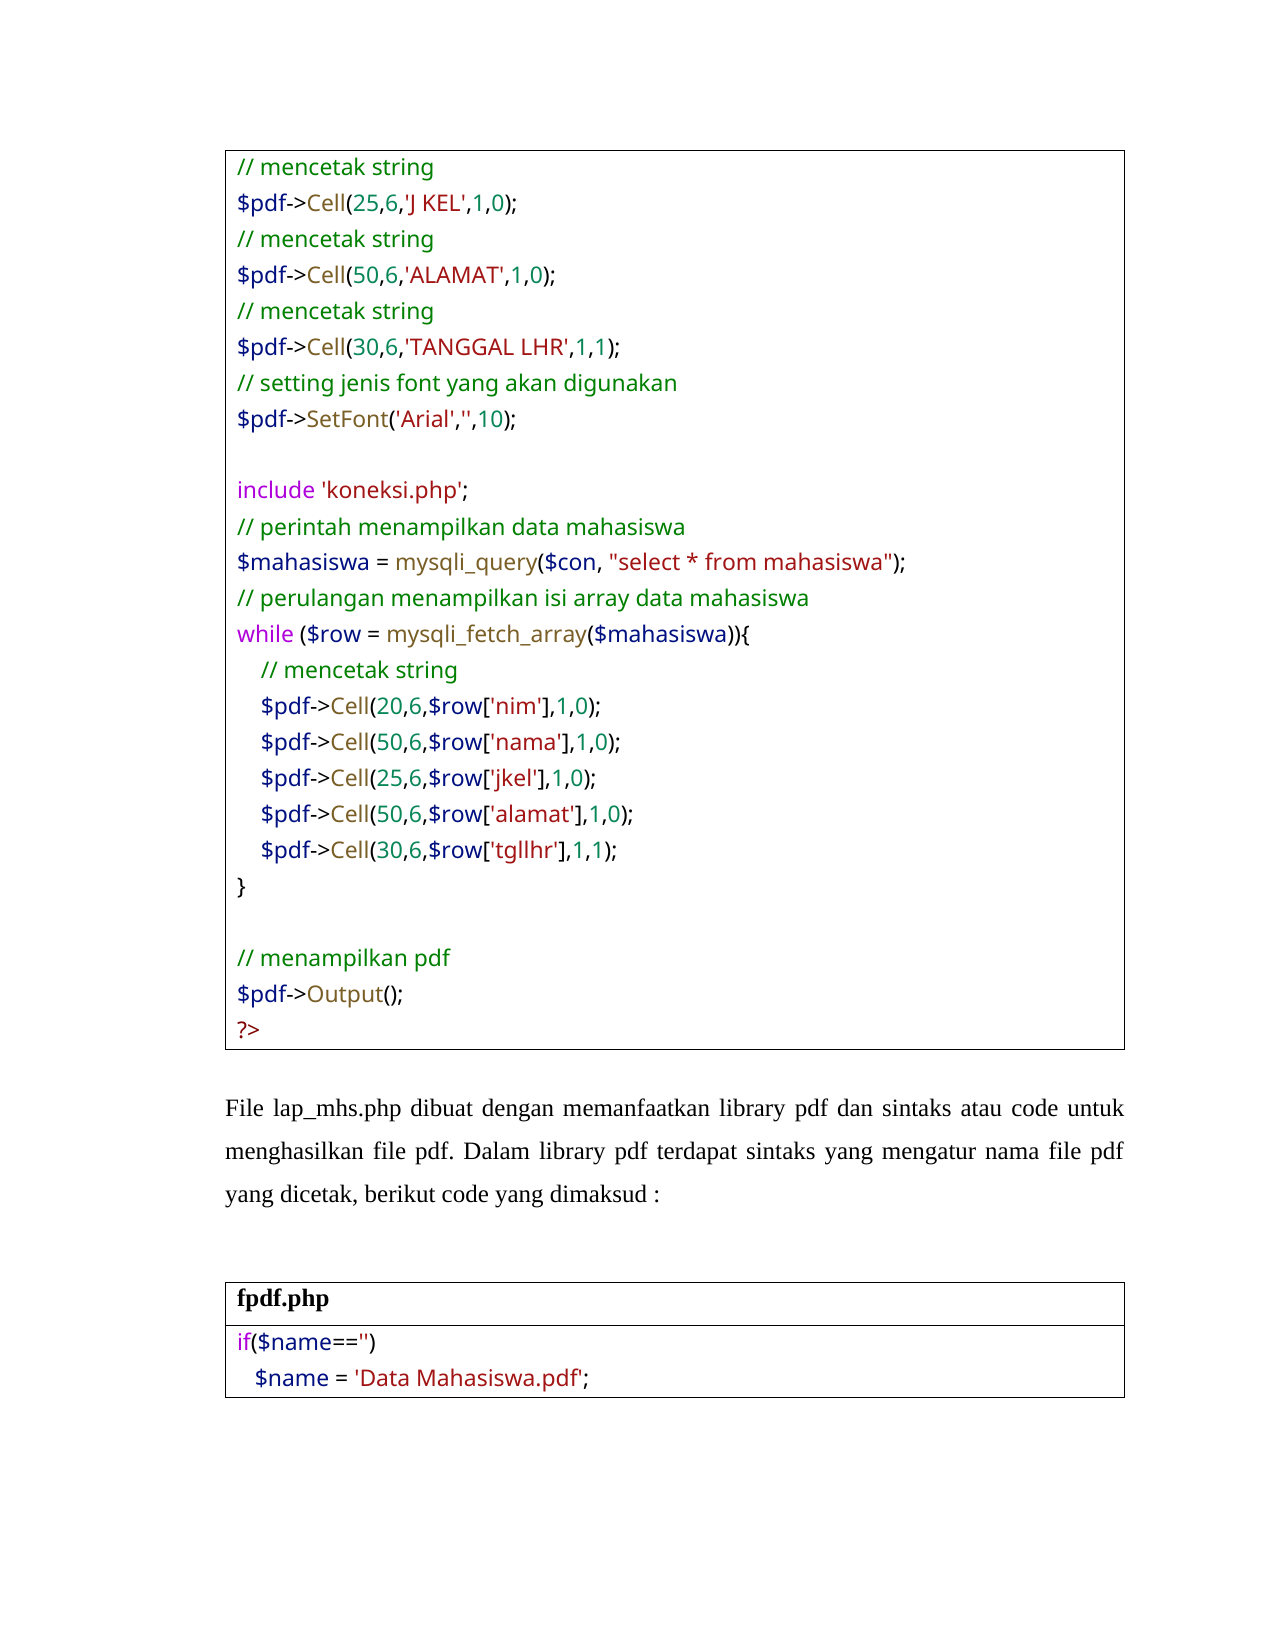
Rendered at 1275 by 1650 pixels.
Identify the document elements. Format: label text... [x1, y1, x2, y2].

table_cell if($name=='') $name = 'Data Mahasiswa.pdf'; [226, 1326, 1124, 1397]
list File lap_mhs.php dibuat dengan memanfaatkan library pdf dan sintaks atau code untuk menghasilkan file pdf. Dalam library pdf terdapat sintaks yang mengatur nama file pdf yang dicetak, berikut code yang dimaksud : [225, 1093, 1125, 1208]
table_header fpdf.php [226, 1283, 1124, 1325]
